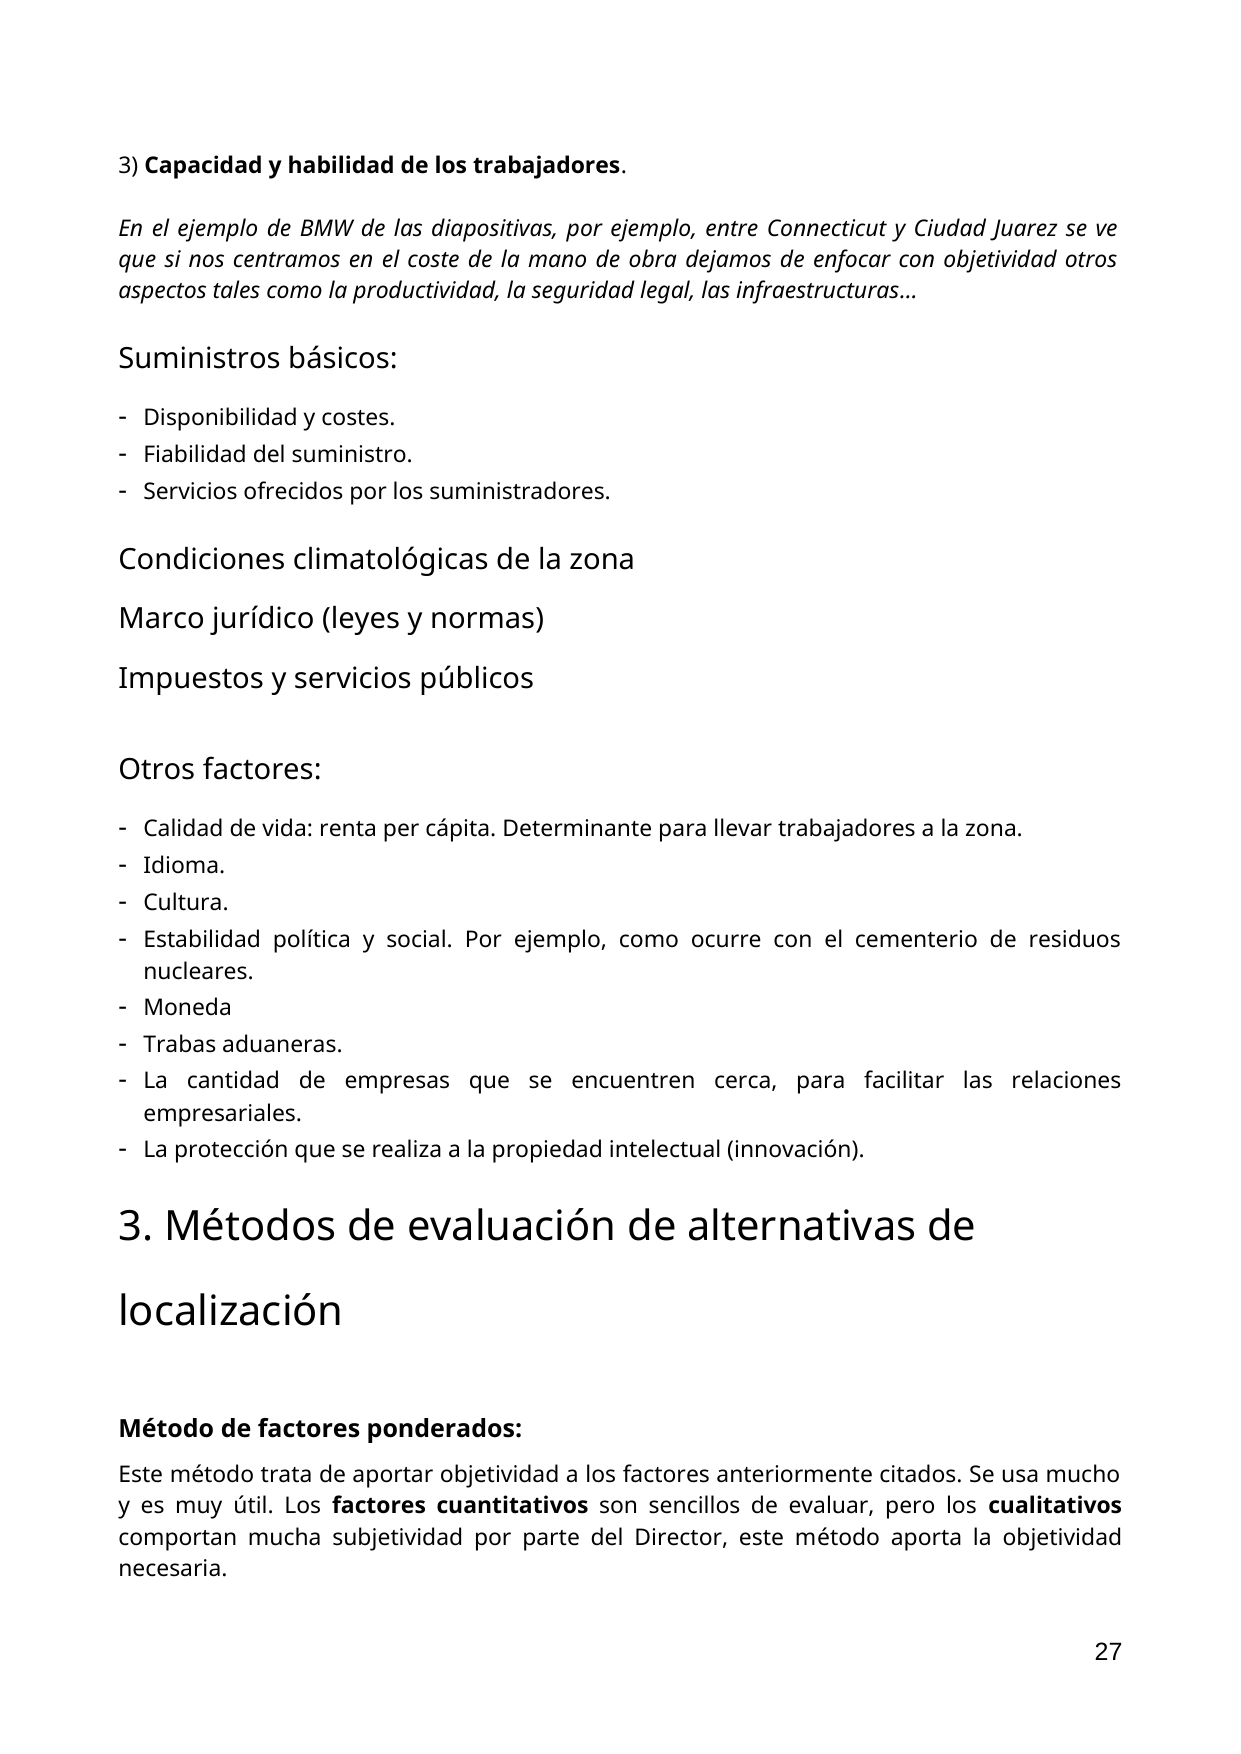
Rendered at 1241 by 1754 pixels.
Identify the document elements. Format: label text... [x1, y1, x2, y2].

list Calidad de vida: renta per cápita. Determinante para llevar trabajadores a la zona. [118, 807, 1122, 844]
list Disponibilidad y costes. [118, 396, 1122, 433]
text En el ejemplo de BMW de las diapositivas, por ejemplo, entre Connecticut y Ciudad Juarez se ve que si nos centramos en el coste de la mano de obra dejamos de enfocar con objetividad otros aspectos tales como la productividad, la seguridad legal, las infraestructuras… [118, 212, 1122, 306]
list Moneda [118, 986, 1122, 1023]
text Este método trata de aportar objetividad a los factores anteriormente citados. Se usa mucho y es muy útil. Los factores cuantitativos son sencillos de evaluar, pero los cualitativos comportan mucha subjetividad por parte del Director, este método aporta la objetividad necesaria. [118, 1458, 1122, 1583]
subtitle 3. Métodos de evaluación de alternativas de localización [118, 1196, 1122, 1338]
subtitle Suministros básicos: [118, 337, 1122, 377]
subtitle Marco jurídico (leyes y normas) [118, 598, 1122, 637]
subtitle Condiciones climatológicas de la zona [118, 538, 1122, 578]
text 3) Capacidad y habilidad de los trabajadores. [118, 149, 1122, 181]
list Trabas aduaneras. [118, 1023, 1122, 1060]
list Servicios ofrecidos por los suministradores. [118, 470, 1122, 507]
text Método de factores ponderados: [118, 1411, 1122, 1445]
list Idioma. [118, 844, 1122, 881]
list Fiabilidad del suministro. [118, 433, 1122, 470]
subtitle Impuestos y servicios públicos [118, 657, 1122, 697]
list La cantidad de empresas que se encuentren cerca, para facilitar las relaciones empresariales. [118, 1060, 1122, 1128]
list Estabilidad política y social. Por ejemplo, como ocurre con el cementerio de residuos nucleares. [118, 918, 1122, 986]
subtitle Otros factores: [118, 748, 1122, 788]
list La protección que se realiza a la propiedad intelectual (innovación). [118, 1128, 1122, 1165]
list Cultura. [118, 881, 1122, 918]
